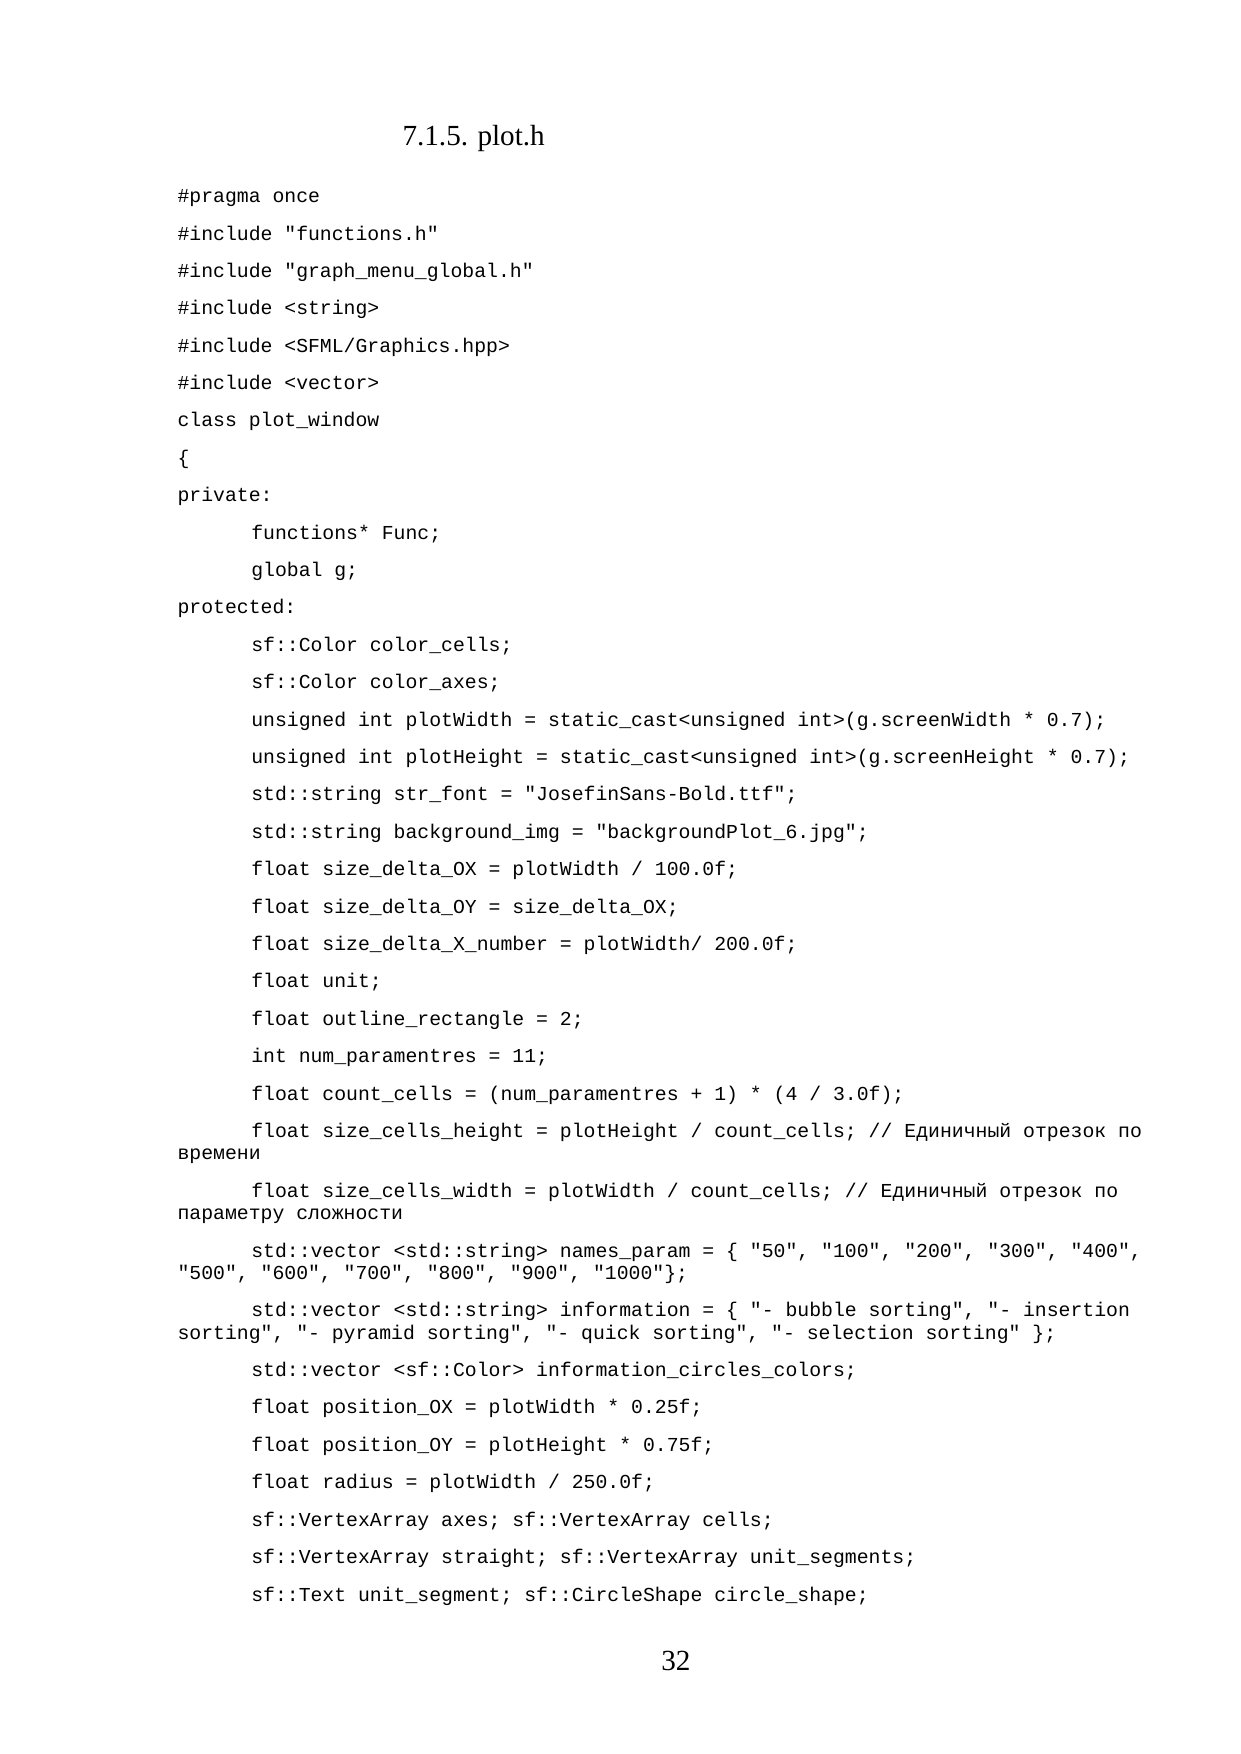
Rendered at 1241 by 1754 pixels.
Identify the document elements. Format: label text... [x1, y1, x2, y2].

text sf::Color color_cells; [177, 635, 1181, 657]
text #include "functions.h" [177, 223, 1181, 246]
text float size_cells_width = plotWidth / count_cells; // Единичный отрезок по параметру сложности [177, 1181, 1181, 1226]
text #pragma once [177, 186, 1181, 208]
text protected: [177, 597, 1181, 620]
text global g; [177, 560, 1181, 582]
text private: [177, 485, 1181, 508]
text sf::Color color_axes; [177, 672, 1181, 694]
subtitle plot.h [402, 118, 1173, 152]
text std::vector <std::string> names_param = { "50", "100", "200", "300", "400", "500", "600", "700", "800", "900", "1000"}; [177, 1241, 1181, 1285]
text #include <SFML/Graphics.hpp> [177, 336, 1181, 358]
text float radius = plotWidth / 250.0f; [177, 1472, 1181, 1495]
text #include "graph_menu_global.h" [177, 261, 1181, 283]
text class plot_window [177, 410, 1181, 433]
text float size_delta_OX = plotWidth / 100.0f; [177, 859, 1181, 882]
text float count_cells = (num_paramentres + 1) * (4 / 3.0f); [177, 1083, 1181, 1106]
text float size_delta_X_number = plotWidth/ 200.0f; [177, 934, 1181, 956]
text std::vector <sf::Color> information_circles_colors; [177, 1360, 1181, 1382]
text #include <vector> [177, 373, 1181, 395]
text int num_paramentres = 11; [177, 1046, 1181, 1068]
text float size_delta_OY = size_delta_OX; [177, 897, 1181, 919]
text float position_OX = plotWidth * 0.25f; [177, 1397, 1181, 1420]
text functions* Func; [177, 523, 1181, 545]
text float outline_rectangle = 2; [177, 1009, 1181, 1031]
text float unit; [177, 971, 1181, 994]
text float position_OY = plotHeight * 0.75f; [177, 1435, 1181, 1457]
text std::string str_font = "JosefinSans-Bold.ttf"; [177, 784, 1181, 807]
text #include <string> [177, 298, 1181, 321]
text float size_cells_height = plotHeight / count_cells; // Единичный отрезок по времени [177, 1121, 1181, 1166]
text sf::Text unit_segment; sf::CircleShape circle_shape; [177, 1584, 1181, 1607]
text sf::VertexArray straight; sf::VertexArray unit_segments; [177, 1547, 1181, 1569]
text { [177, 448, 1181, 470]
text std::vector <std::string> information = { "- bubble sorting", "- insertion sorting", "- pyramid sorting", "- quick sorting", "- selection sorting" }; [177, 1300, 1181, 1345]
text unsigned int plotWidth = static_cast<unsigned int>(g.screenWidth * 0.7); [177, 709, 1181, 732]
text std::string background_img = "backgroundPlot_6.jpg"; [177, 822, 1181, 844]
text unsigned int plotHeight = static_cast<unsigned int>(g.screenHeight * 0.7); [177, 747, 1181, 769]
text sf::VertexArray axes; sf::VertexArray cells; [177, 1510, 1181, 1532]
